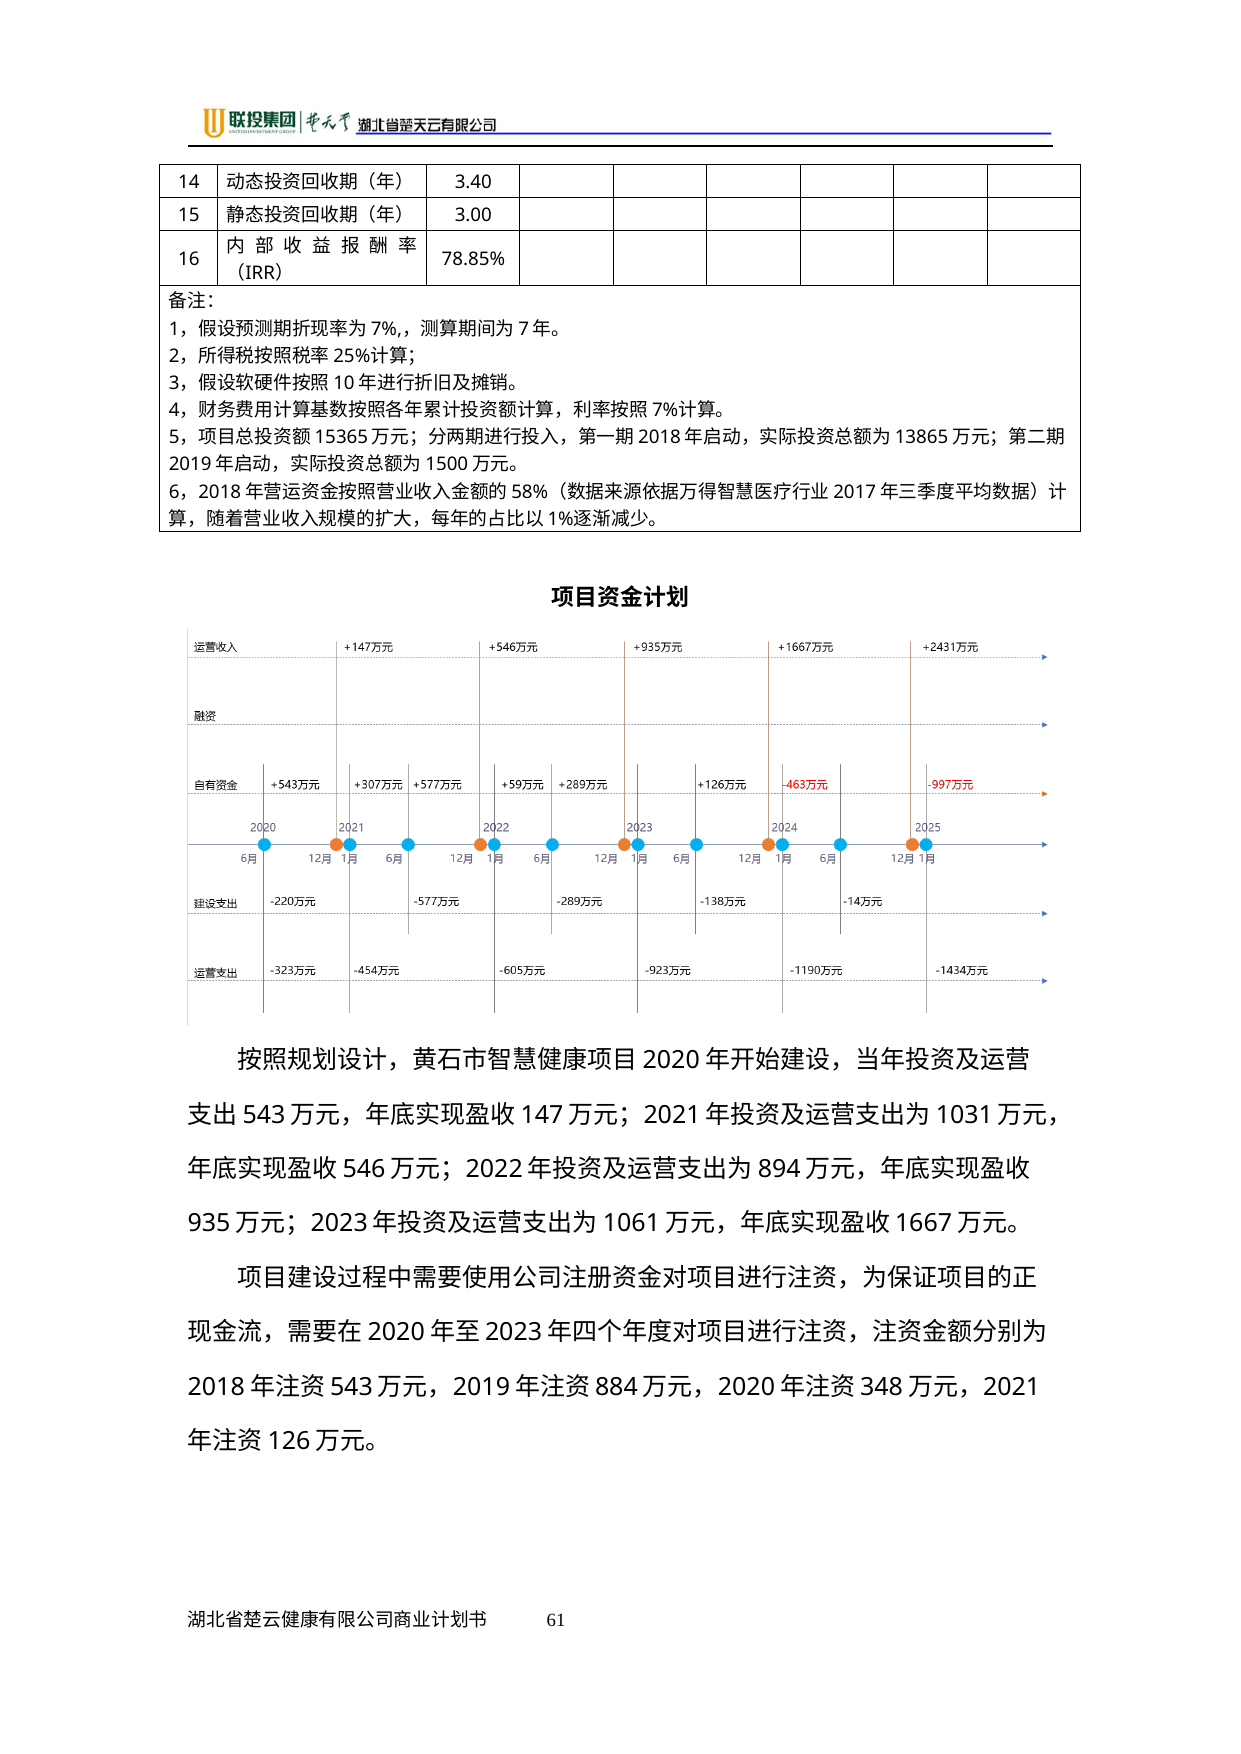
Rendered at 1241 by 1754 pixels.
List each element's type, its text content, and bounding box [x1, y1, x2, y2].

table_cell [520, 198, 613, 229]
table_cell [614, 165, 706, 197]
table_cell [707, 231, 800, 285]
text 项目建设过程中需要使用公司注册资金对项目进行注资，为保证项目的正现金流，需要在2020年至2023年四个年度对项目进行注资，注资金额分别为2018年注资543万元，2019年注资884万元，2020年注资348万元，2021年注资126万元。 [187, 1257, 1053, 1457]
table_cell [988, 198, 1080, 229]
table_cell [988, 165, 1080, 197]
table_cell 15 [160, 198, 217, 229]
table_cell [520, 231, 613, 285]
table_cell [707, 165, 800, 197]
text 项目资金计划 [187, 578, 1053, 612]
table_cell 3.40 [427, 165, 519, 197]
table_cell 内部收益报酬率（IRR） [218, 231, 426, 285]
table_cell [614, 198, 706, 229]
table_cell [801, 165, 893, 197]
table_cell [801, 198, 893, 229]
table_cell 静态投资回收期（年） [218, 198, 426, 229]
table_cell [894, 165, 987, 197]
table_cell [614, 231, 706, 285]
table_cell [707, 198, 800, 229]
table_cell 16 [160, 231, 217, 285]
table_cell [520, 165, 613, 197]
table_cell [801, 231, 893, 285]
table_cell [988, 231, 1080, 285]
table_cell 78.85% [427, 231, 519, 285]
picture [188, 88, 1052, 144]
table_cell [894, 231, 987, 285]
table_cell 动态投资回收期（年） [218, 165, 426, 197]
table_cell 3.00 [427, 198, 519, 229]
text 按照规划设计，黄石市智慧健康项目2020年开始建设，当年投资及运营支出543万元，年底实现盈收147万元；2021年投资及运营支出为1031万元，年底实现盈收546万元；2022年投资及运营支出为894万元，年底实现盈收935万元；2023年投资及运营支出为1061万元，年底实现盈收1667万元。 [187, 1040, 1053, 1239]
table_cell 14 [160, 165, 217, 197]
table_cell 备注： 1，假设预测期折现率为7%,，测算期间为7年。 2，所得税按照税率25%计算； 3，假设软硬件按照10年进行折旧及摊销。 4，财务费用计算基数按照各年累计投资额计算，利率按照7%计算。 5，项目总投资额15365万元；分两期进行投入，第一期2018年启动，实际投资总额为13865万元；第二期2019年启动，实际投资总额为1500万元。 6，2018年营运资金按照营业收入金额的58%（数据来源依据万得智慧医疗行业2017年三季度平均数据）计算，随着营业收入规模的扩大，每年的占比以1%逐渐减少。 [160, 286, 1080, 531]
picture [187, 628, 1053, 1026]
table_cell [894, 198, 987, 229]
